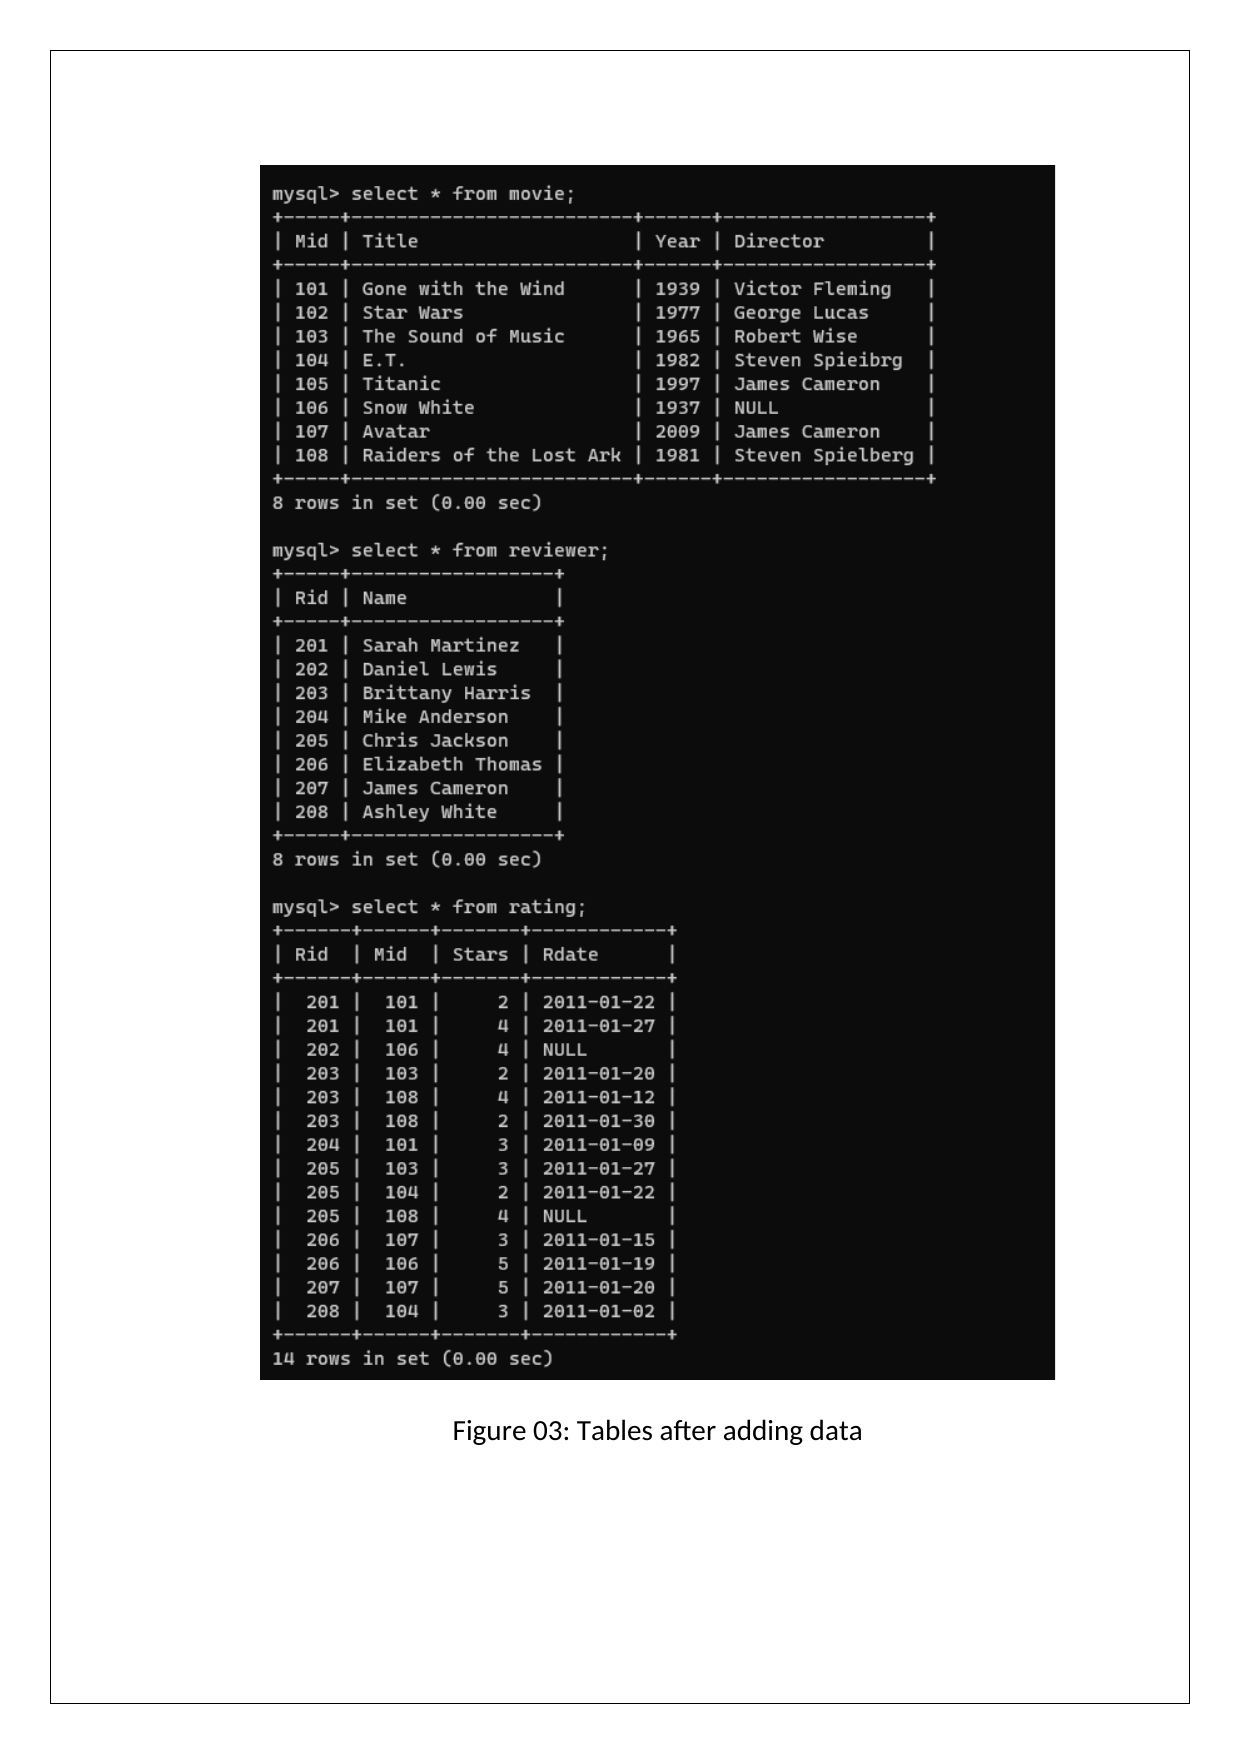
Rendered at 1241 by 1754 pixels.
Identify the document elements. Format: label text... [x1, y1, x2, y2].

list Figure 03: Tables after adding data [150, 1412, 1165, 1448]
picture [260, 165, 1056, 1380]
